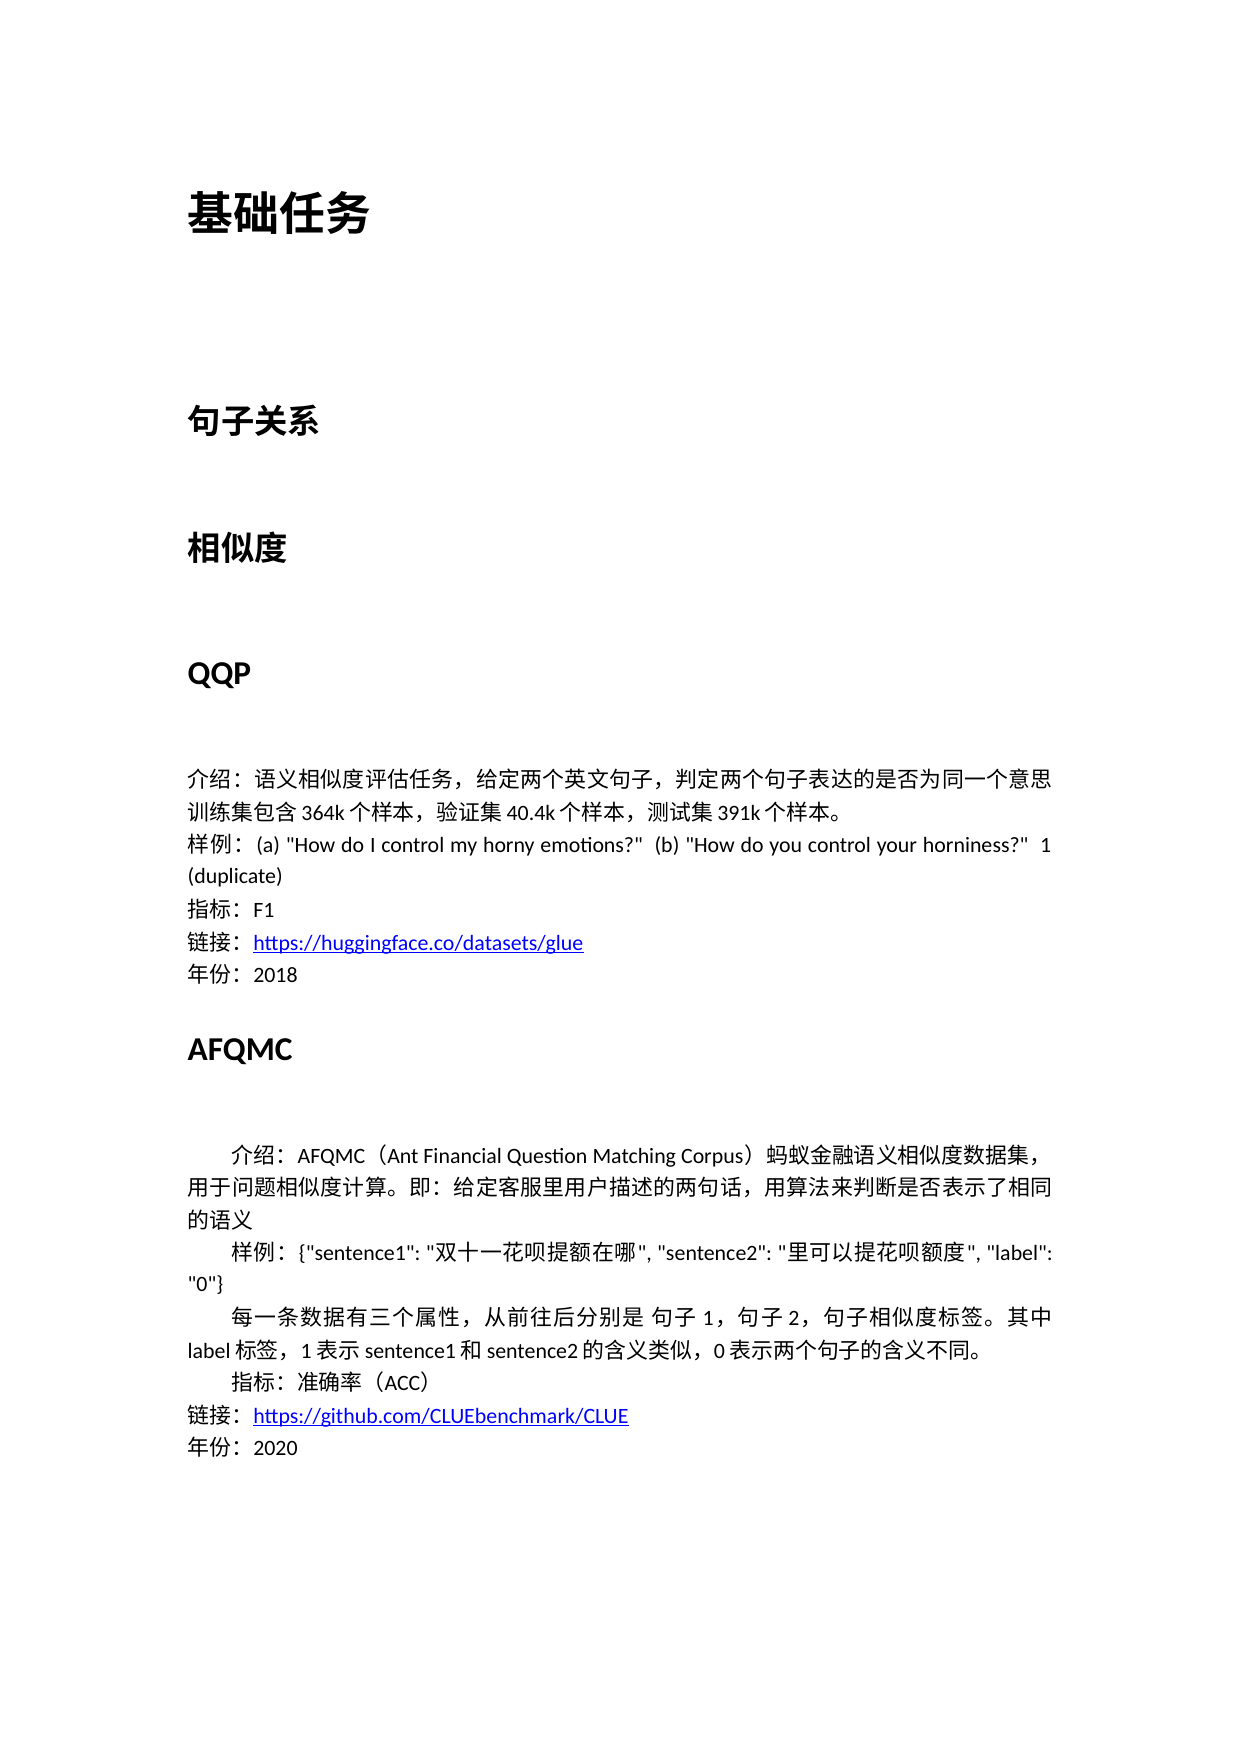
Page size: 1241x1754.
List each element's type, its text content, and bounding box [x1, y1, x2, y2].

subtitle QQP [187, 640, 1053, 705]
text 介绍：AFQMC（Ant Financial Question Matching Corpus）蚂蚁金融语义相似度数据集，用于问题相似度计算。即：给定客服里用户描述的两句话，用算法来判断是否表示了相同的语义 [187, 1137, 1053, 1235]
text 指标：F1 [187, 892, 1053, 924]
text 样例：(a) "How do I control my horny emotions?" (b) "How do you control your horniness?" 1 (duplicate) [187, 827, 1053, 892]
subtitle 相似度 [187, 513, 1053, 578]
subtitle 句子关系 [187, 387, 1053, 452]
text 年份：2018 [187, 957, 1053, 989]
text 介绍：语义相似度评估任务，给定两个英文句子，判定两个句子表达的是否为同一个意思。训练集包含364k个样本，验证集40.4k个样本，测试集391k个样本。 [187, 762, 1053, 827]
text 每一条数据有三个属性，从前往后分别是 句子1，句子2，句子相似度标签。其中label标签，1 表示sentence1和sentence2的含义类似，0表示两个句子的含义不同。 [187, 1300, 1053, 1365]
text 链接：https://github.com/CLUEbenchmark/CLUE [187, 1397, 1053, 1430]
subtitle 基础任务 [187, 162, 1053, 259]
text 链接：https://huggingface.co/datasets/glue [187, 924, 1053, 957]
text 年份：2020 [187, 1430, 1053, 1462]
text 样例：{"sentence1": "双十一花呗提额在哪", "sentence2": "里可以提花呗额度", "label": "0"} [187, 1235, 1053, 1300]
text 指标：准确率（ACC） [187, 1365, 1053, 1397]
subtitle AFQMC [187, 1016, 1053, 1081]
